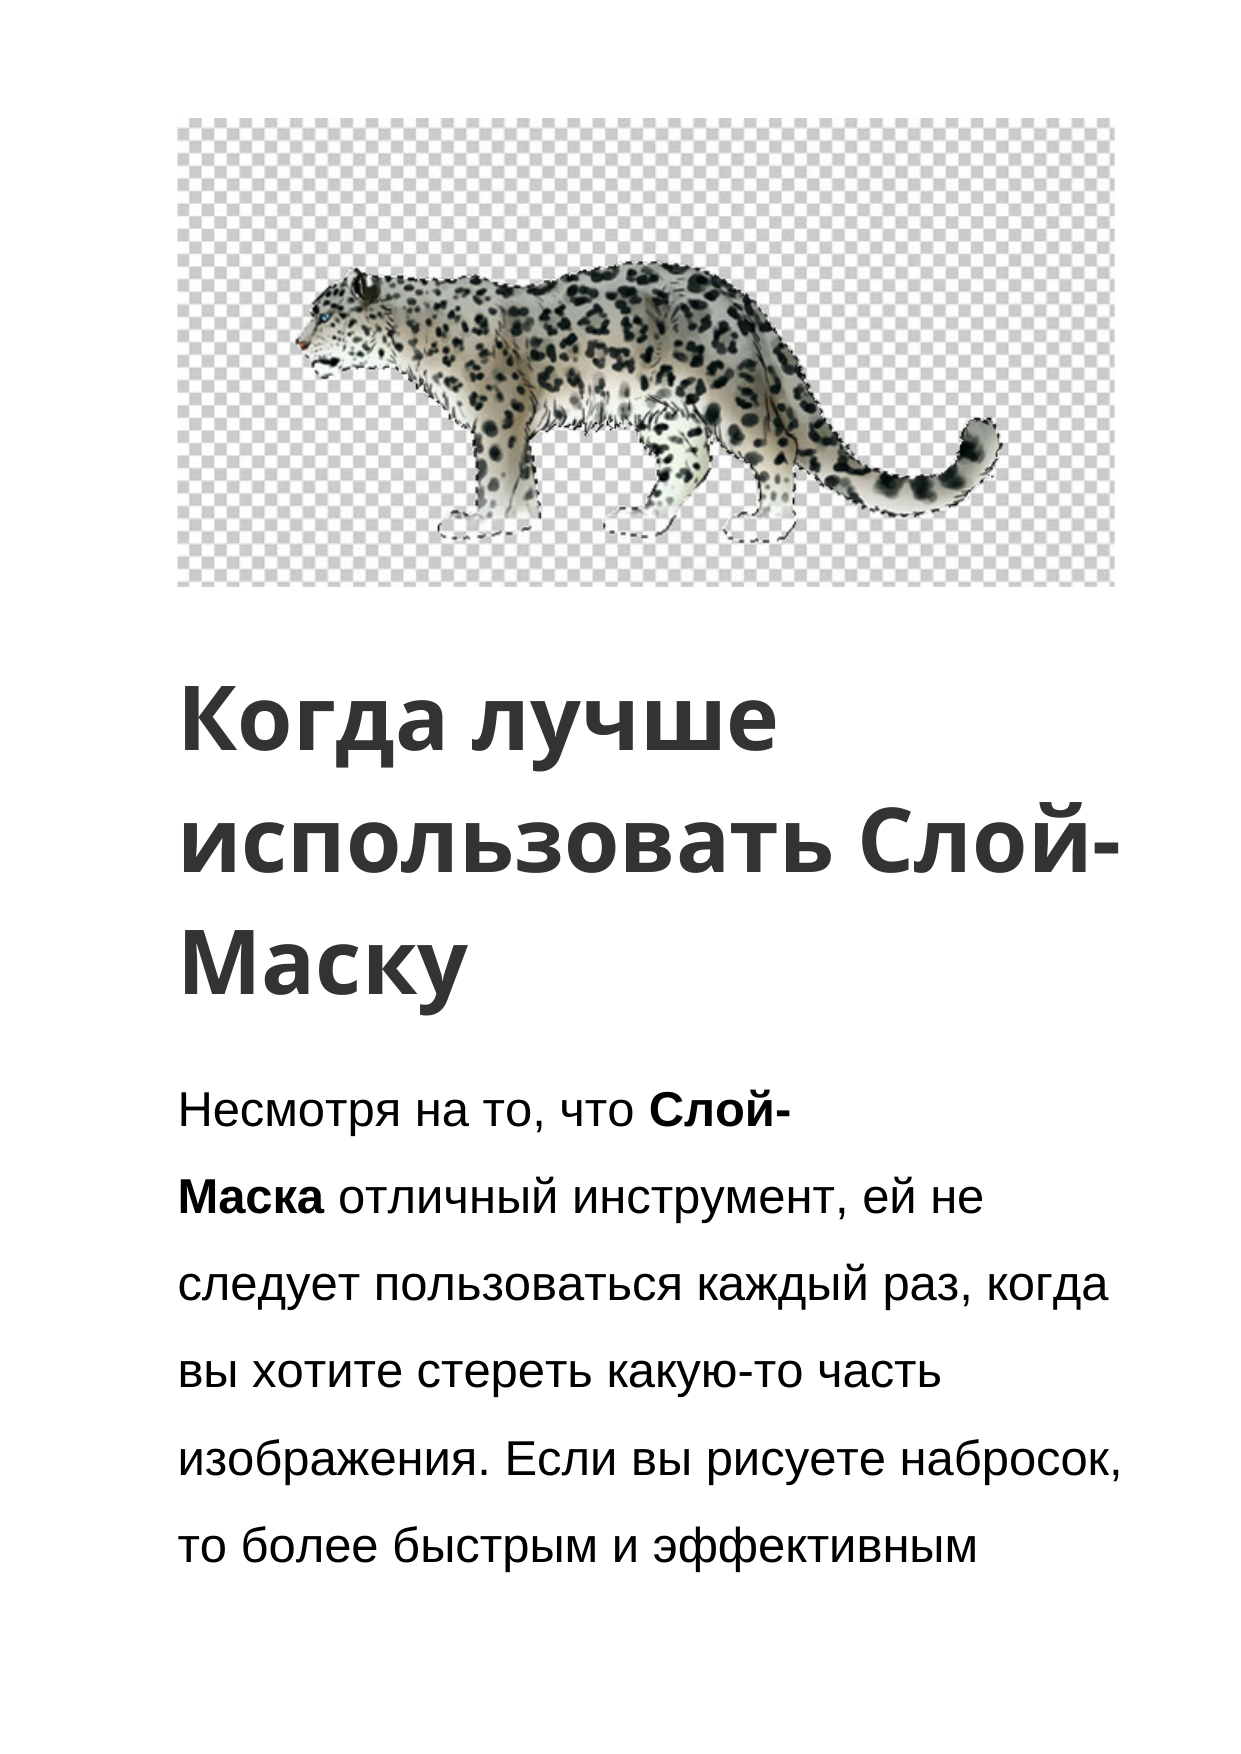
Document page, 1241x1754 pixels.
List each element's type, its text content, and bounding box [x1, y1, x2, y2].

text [177, 1049, 1152, 1573]
text Когда лучше использовать Слой-Маску [177, 654, 1152, 1020]
picture [177, 118, 1115, 587]
